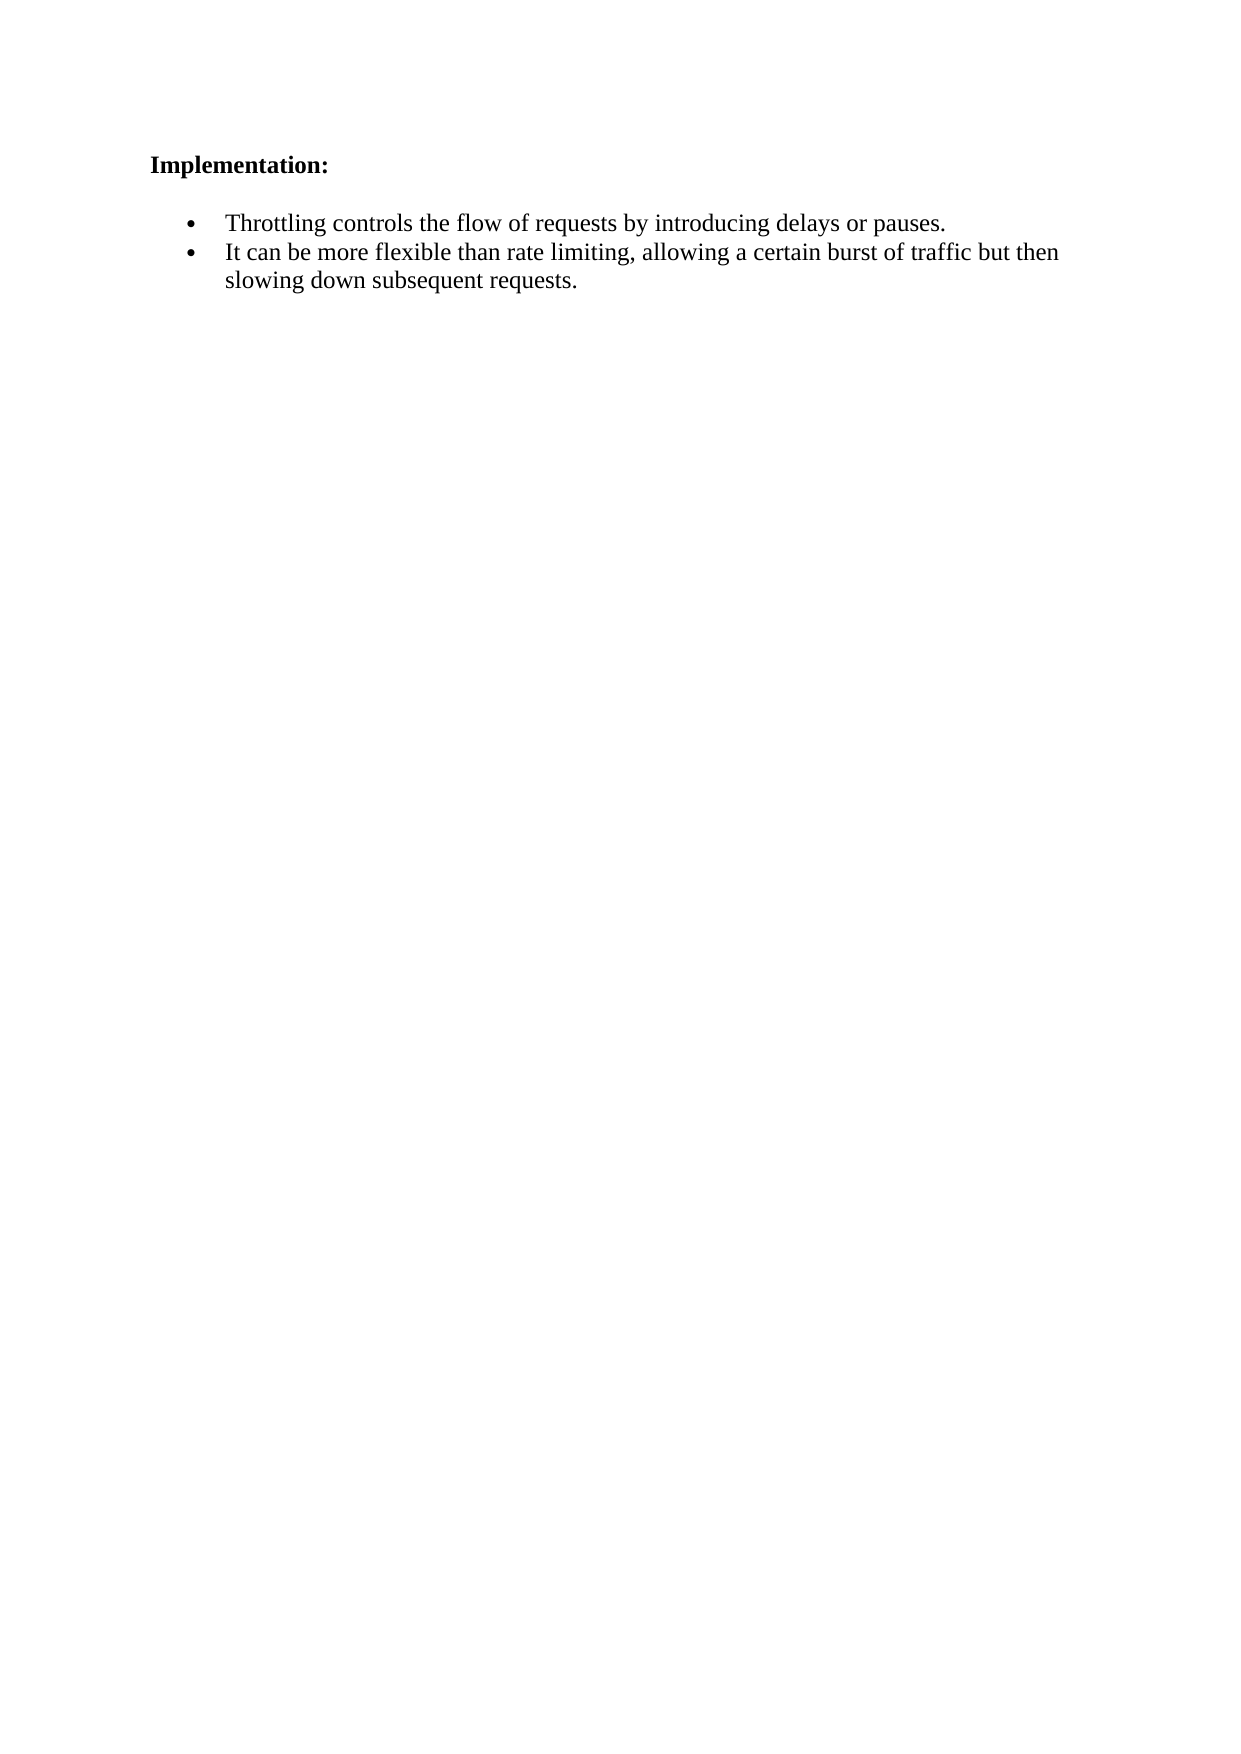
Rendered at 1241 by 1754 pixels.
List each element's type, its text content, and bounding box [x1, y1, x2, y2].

list Throttling controls the flow of requests by introducing delays or pauses. [187, 208, 1090, 237]
list It can be more flexible than rate limiting, allowing a certain burst of traffic but then slowing down subsequent requests. [187, 237, 1090, 294]
text Implementation: [150, 150, 1090, 179]
